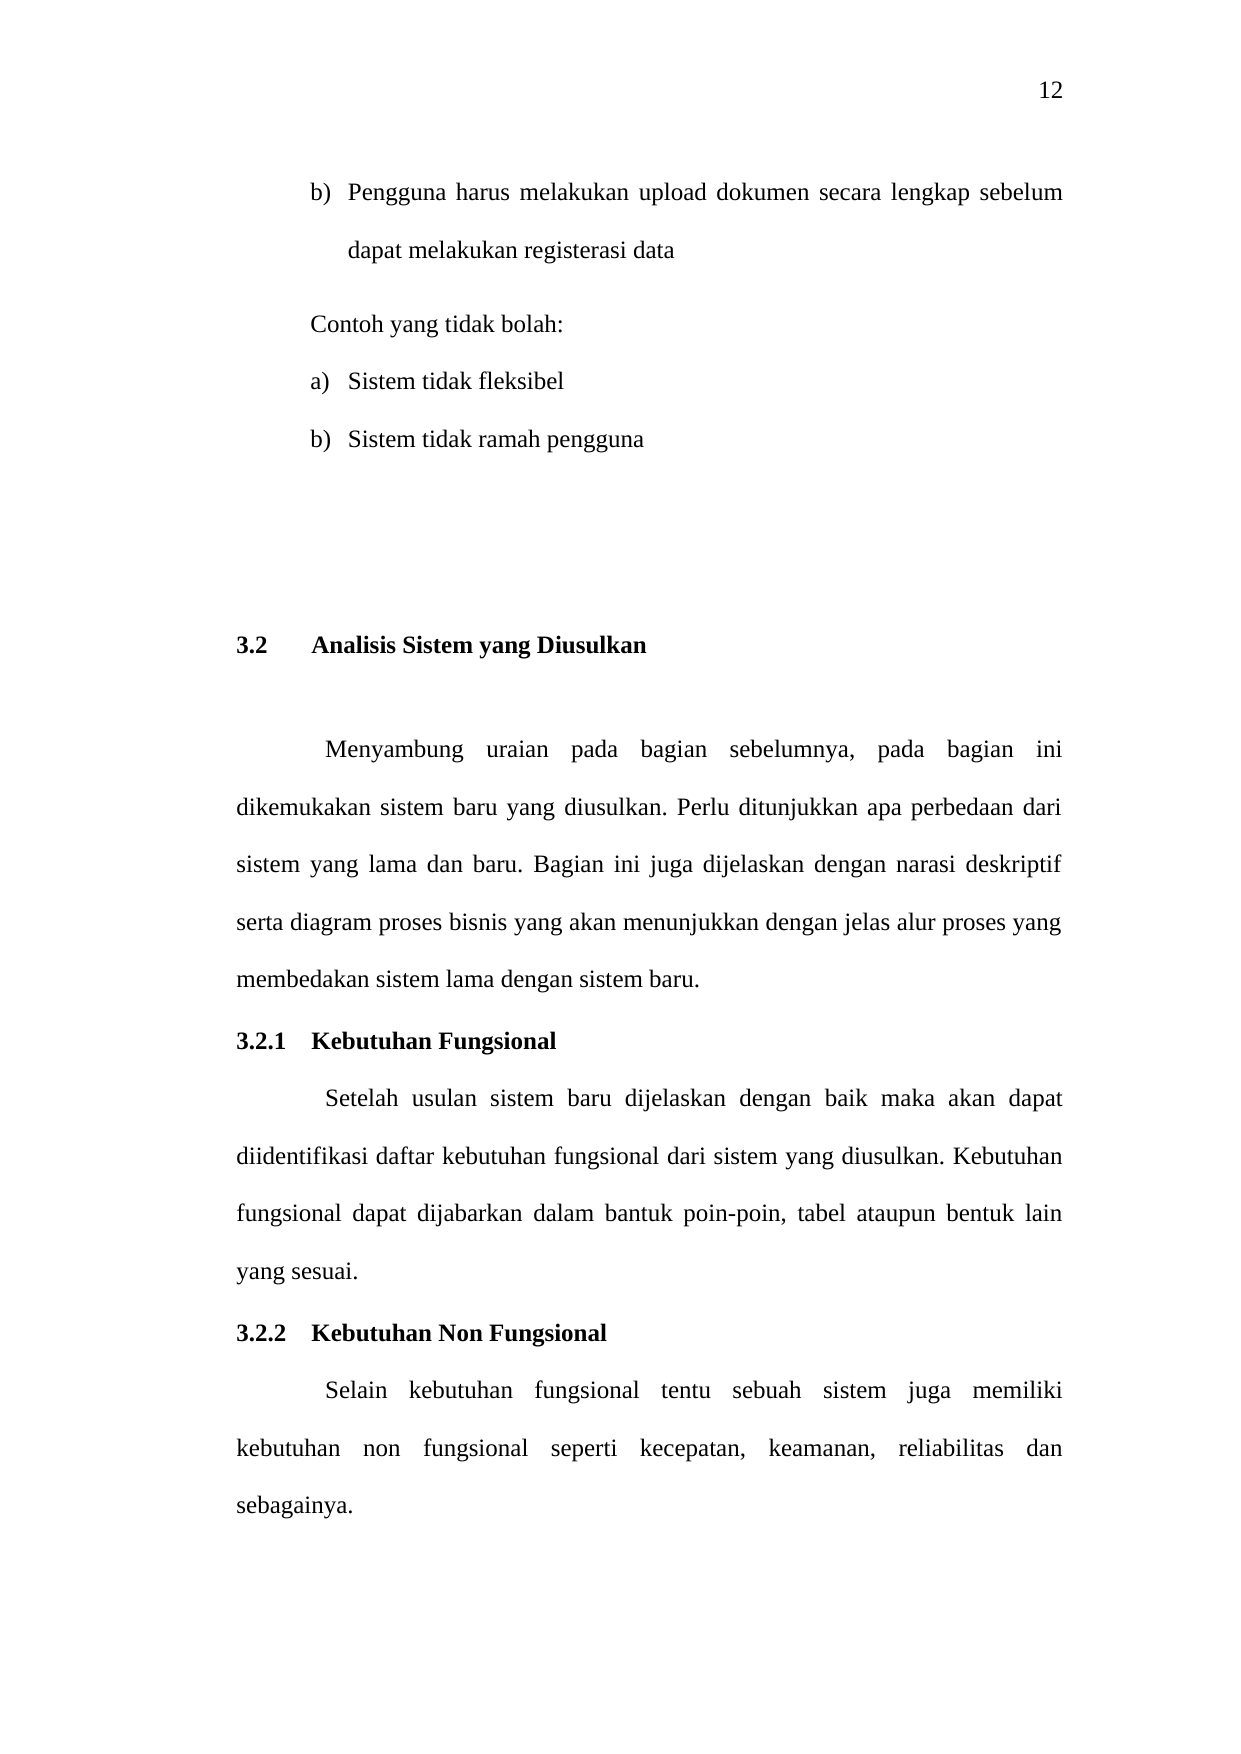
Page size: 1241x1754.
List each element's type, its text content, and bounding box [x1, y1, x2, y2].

text Setelah usulan sistem baru dijelaskan dengan baik maka akan dapat diidentifikasi daftar kebutuhan fungsional dari sistem yang diusulkan. Kebutuhan fungsional dapat dijabarkan dalam bantuk poin-poin, tabel ataupun bentuk lain yang sesuai. [236, 1083, 1063, 1285]
subtitle Kebutuhan Fungsional [236, 1026, 1063, 1055]
text Menyambung uraian pada bagian sebelumnya, pada bagian ini dikemukakan sistem baru yang diusulkan. Perlu ditunjukkan apa perbedaan dari sistem yang lama dan baru. Bagian ini juga dijelaskan dengan narasi deskriptif serta diagram proses bisnis yang akan menunjukkan dengan jelas alur proses yang membedakan sistem lama dengan sistem baru. [236, 734, 1063, 993]
text Contoh yang tidak bolah: [310, 309, 1063, 338]
subtitle Analisis Sistem yang Diusulkan [236, 631, 1063, 659]
subtitle Kebutuhan Non Fungsional [236, 1318, 1063, 1346]
list Pengguna harus melakukan upload dokumen secara lengkap sebelum dapat melakukan registerasi data [310, 177, 1063, 263]
text Selain kebutuhan fungsional tentu sebuah sistem juga memiliki kebutuhan non fungsional seperti kecepatan, keamanan, reliabilitas dan sebagainya. [236, 1375, 1063, 1519]
list Sistem tidak fleksibel [310, 366, 1063, 395]
list Sistem tidak ramah pengguna [310, 424, 1063, 453]
